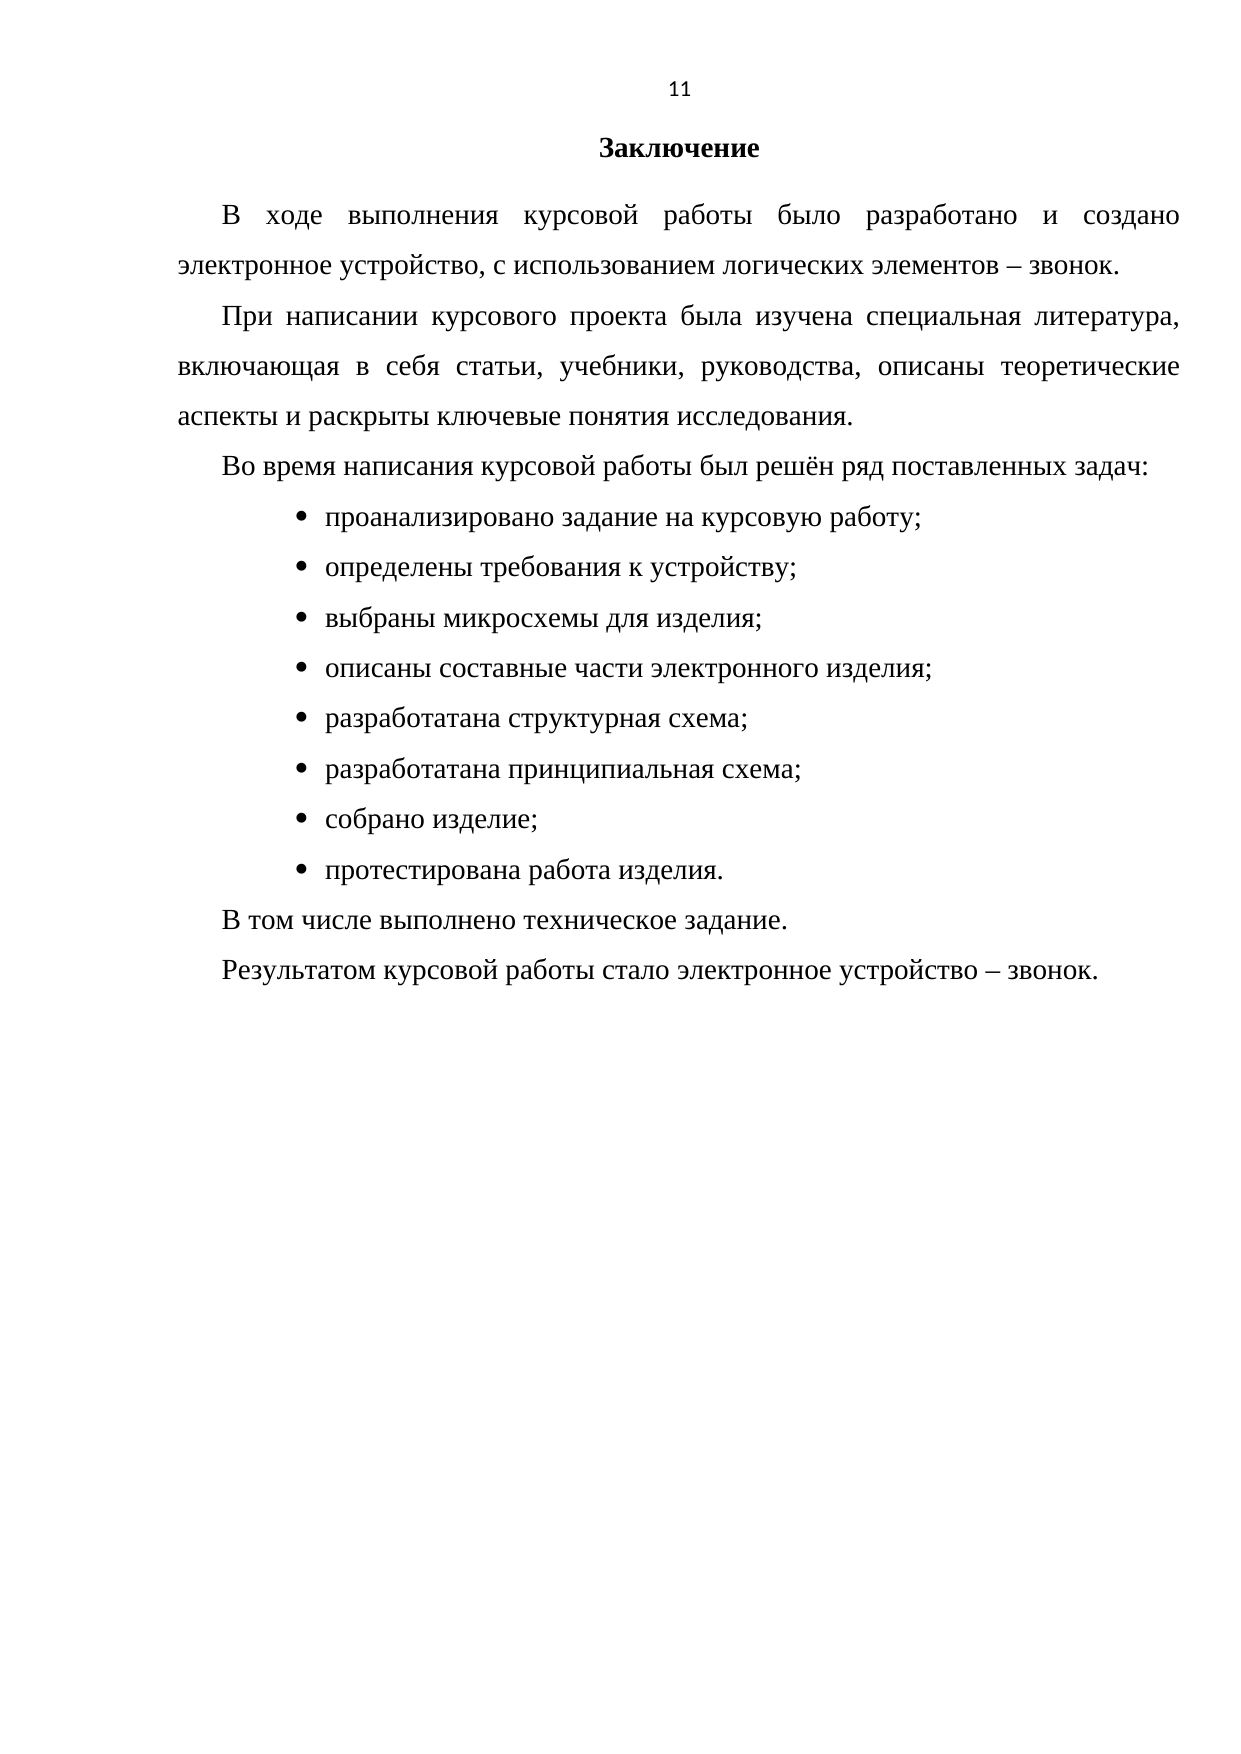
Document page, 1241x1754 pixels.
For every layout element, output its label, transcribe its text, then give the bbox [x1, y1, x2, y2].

list разработатана структурная схема; [252, 701, 1181, 734]
list протестирована работа изделия. [252, 852, 1181, 885]
list проанализировано задание на курсовую работу; [252, 499, 1181, 532]
list разработатана принципиальная схема; [252, 751, 1181, 784]
list определены требования к устройству; [252, 549, 1181, 583]
text При написании курсового проекта была изучена специальная литература, включающая в себя статьи, учебники, руководства, описаны теоретические аспекты и раскрыты ключевые понятия исследования. [177, 298, 1181, 432]
text Во время написания курсовой работы был решён ряд поставленных задач: [177, 448, 1181, 482]
text В том числе выполнено техническое задание. [177, 902, 1181, 936]
list собрано изделие; [252, 801, 1181, 835]
list описаны составные части электронного изделия; [252, 650, 1181, 684]
text В ходе выполнения курсовой работы было разработано и создано электронное устройство, с использованием логических элементов – звонок. [177, 197, 1181, 281]
text Результатом курсовой работы стало электронное устройство – звонок. [177, 952, 1181, 986]
text Заключение [177, 130, 1181, 163]
list выбраны микросхемы для изделия; [252, 600, 1181, 633]
